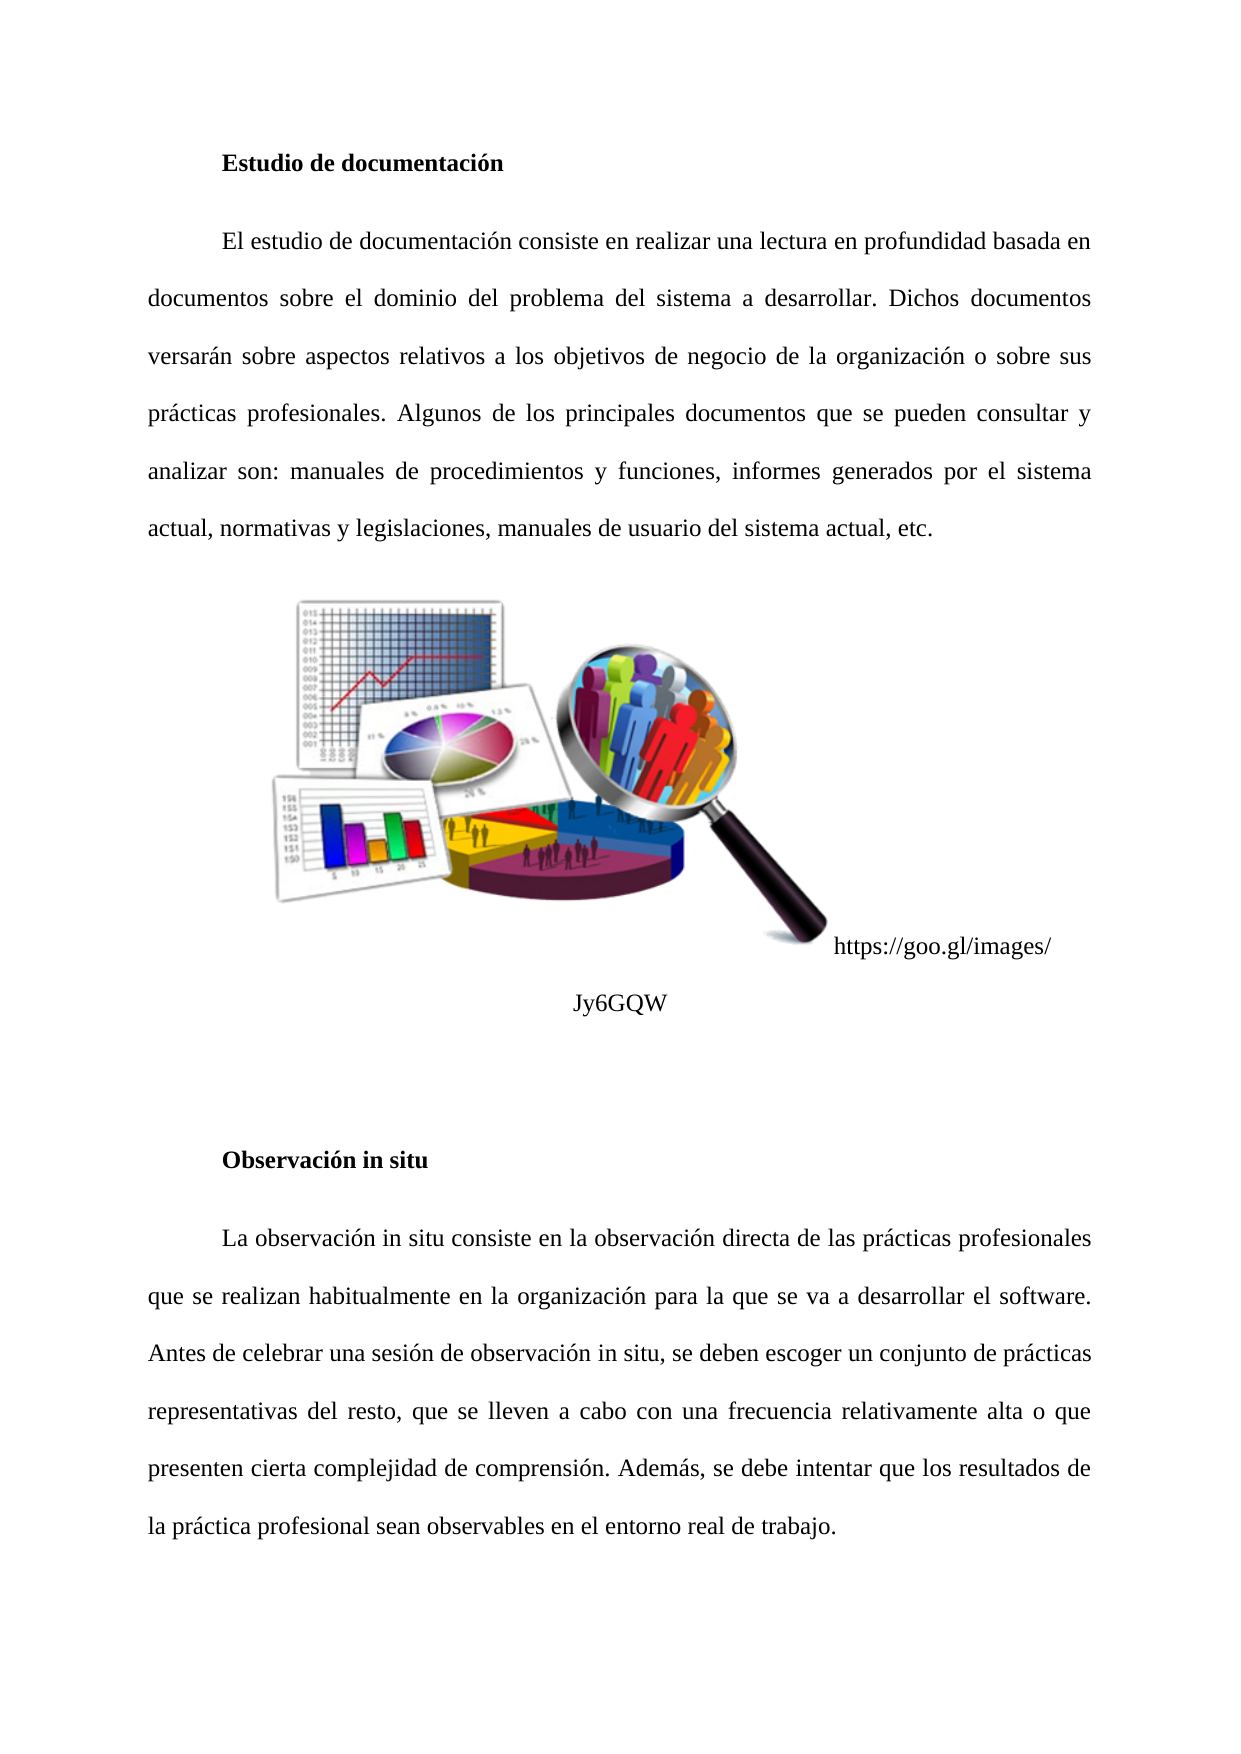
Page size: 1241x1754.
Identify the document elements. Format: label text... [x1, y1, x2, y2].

text El estudio de documentación consiste en realizar una lectura en profundidad basada en documentos sobre el dominio del problema del sistema a desarrollar. Dichos documentos versarán sobre aspectos relativos a los objetivos de negocio de la organización o sobre sus prácticas profesionales. Algunos de los principales documentos que se pueden consultar y analizar son: manuales de procedimientos y funciones, informes generados por el sistema actual, normativas y legislaciones, manuales de usuario del sistema actual, etc. [148, 226, 1092, 542]
text La observación in situ consiste en la observación directa de las prácticas profesionales que se realizan habitualmente en la organización para la que se va a desarrollar el software. Antes de celebrar una sesión de observación in situ, se deben escoger un conjunto de prácticas representativas del resto, que se lleven a cabo con una frecuencia relativamente alta o que presenten cierta complejidad de comprensión. Además, se debe intentar que los resultados de la práctica profesional sean observables en el entorno real de trabajo. [148, 1223, 1092, 1539]
picture [263, 591, 834, 954]
text Observación in situ [148, 1145, 1092, 1174]
text Estudio de documentación [148, 148, 1092, 176]
